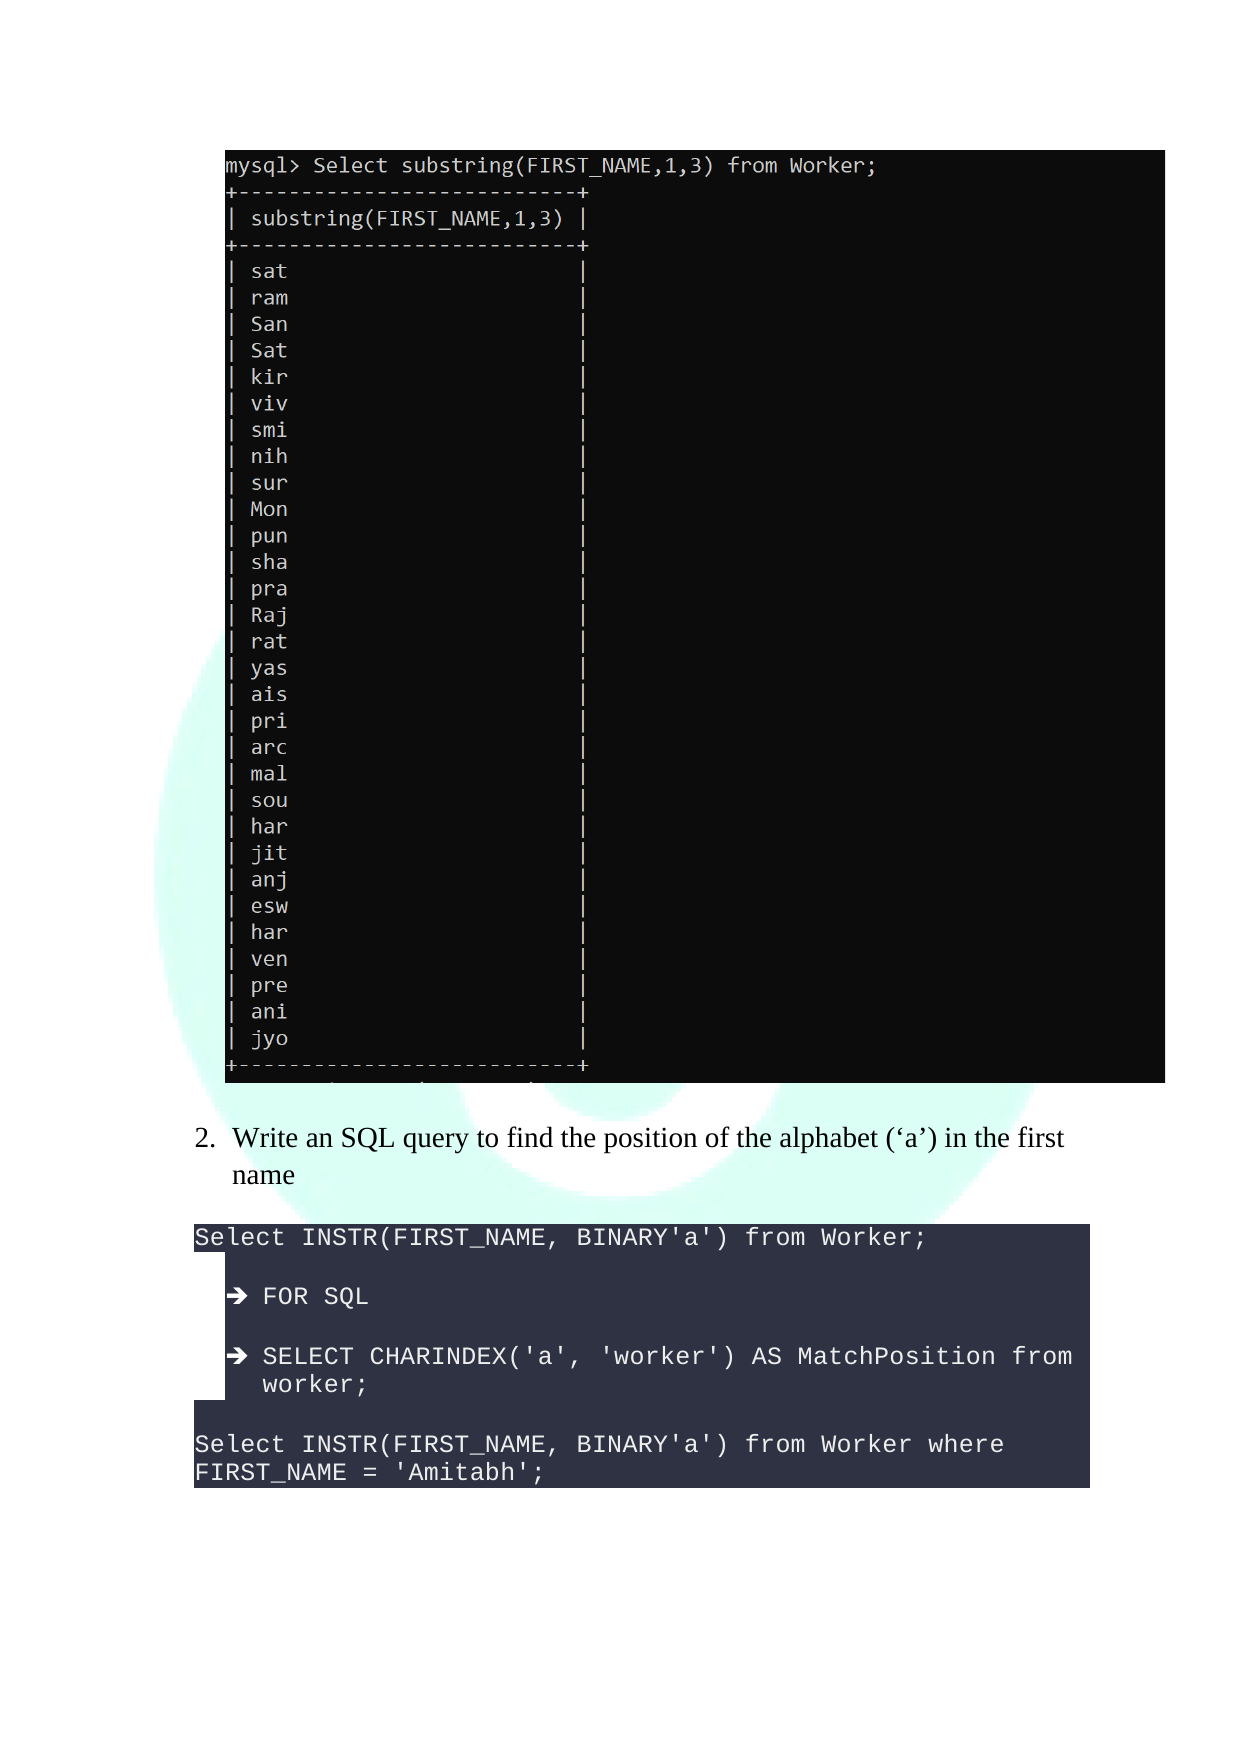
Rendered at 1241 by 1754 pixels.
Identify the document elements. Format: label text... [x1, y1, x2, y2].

text Select INSTR(FIRST_NAME, BINARY'a') from Worker where FIRST_NAME = 'Amitabh'; [194, 1431, 1090, 1488]
list FOR SQL [225, 1284, 1090, 1312]
picture [225, 150, 1166, 1083]
text Select INSTR(FIRST_NAME, BINARY'a') from Worker; [194, 1224, 1090, 1252]
list SELECT CHARINDEX('a', 'worker') AS MatchPosition from worker; [225, 1343, 1090, 1400]
list Write an SQL query to find the position of the alphabet (‘a’) in the first name [194, 1121, 1090, 1190]
